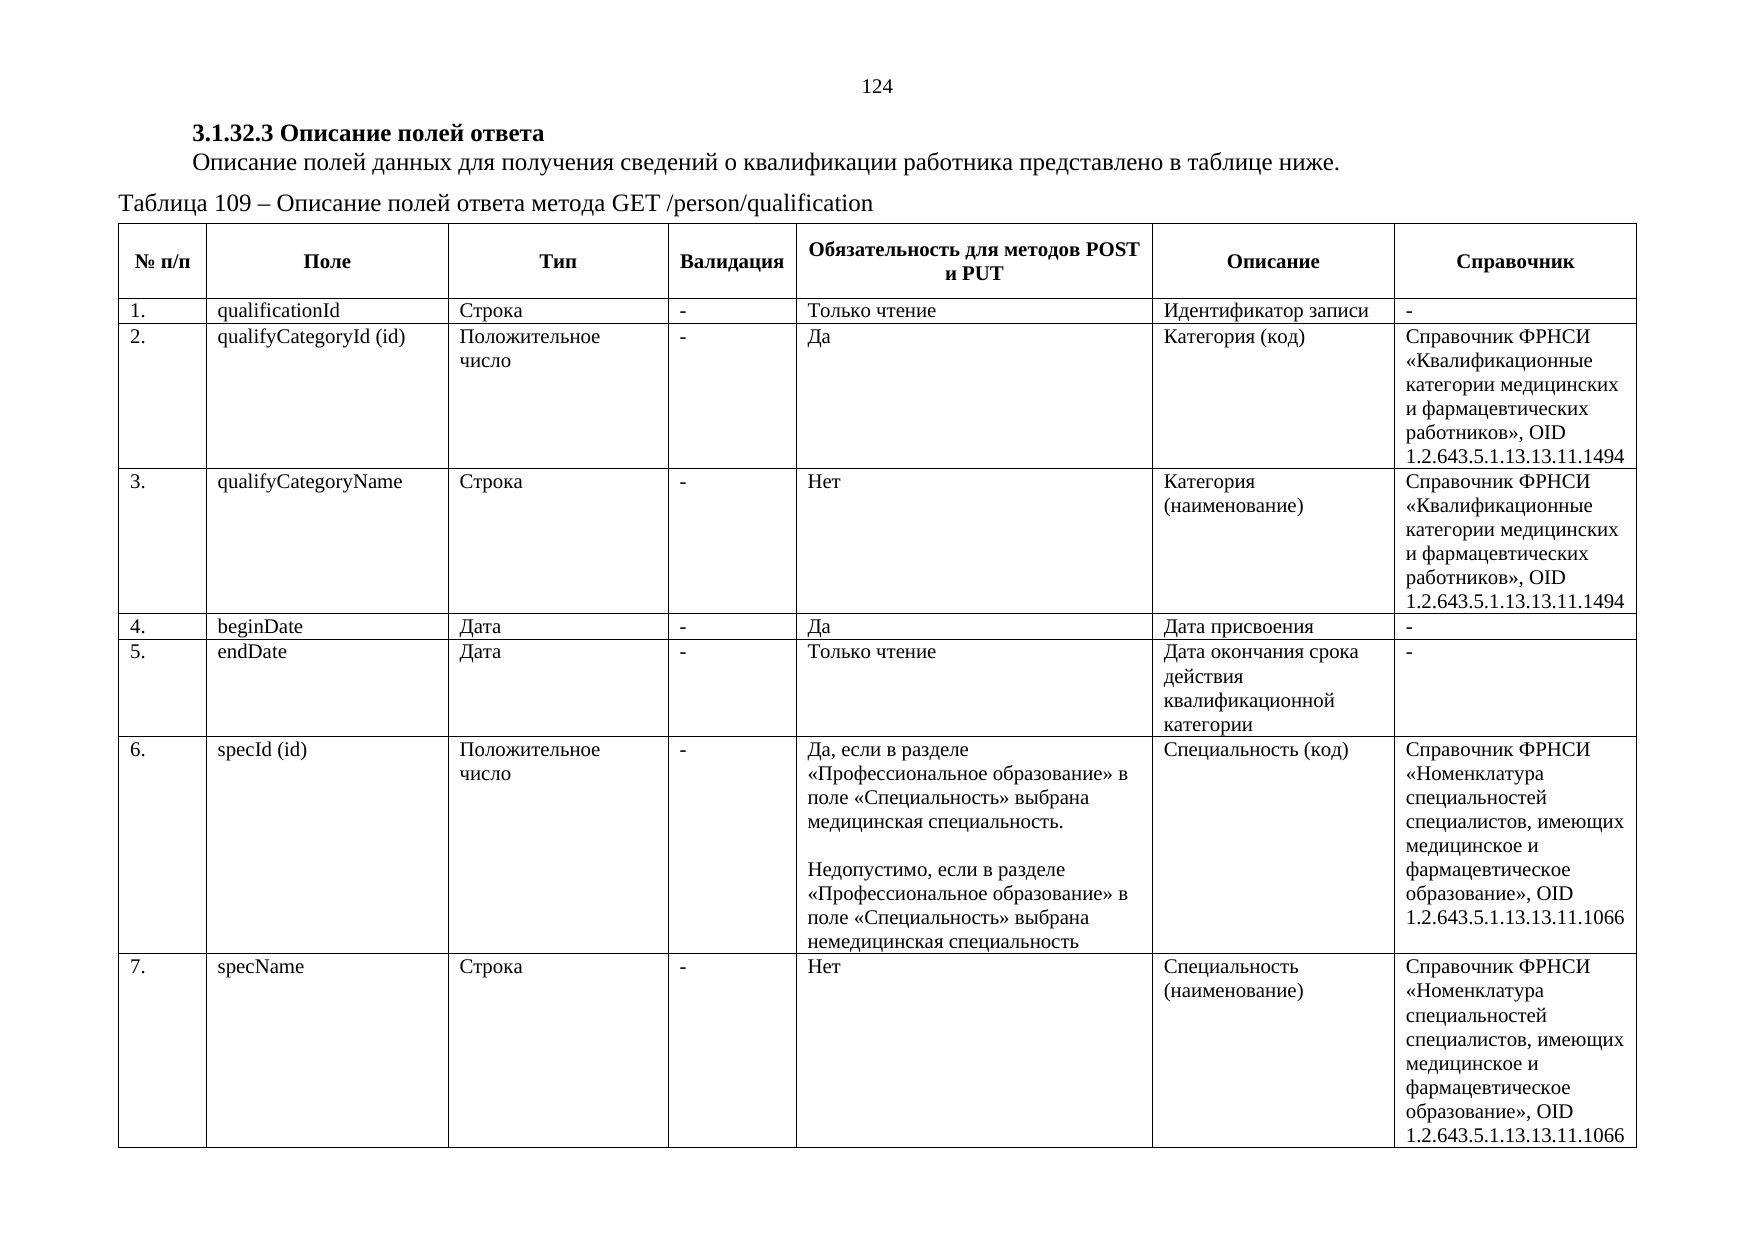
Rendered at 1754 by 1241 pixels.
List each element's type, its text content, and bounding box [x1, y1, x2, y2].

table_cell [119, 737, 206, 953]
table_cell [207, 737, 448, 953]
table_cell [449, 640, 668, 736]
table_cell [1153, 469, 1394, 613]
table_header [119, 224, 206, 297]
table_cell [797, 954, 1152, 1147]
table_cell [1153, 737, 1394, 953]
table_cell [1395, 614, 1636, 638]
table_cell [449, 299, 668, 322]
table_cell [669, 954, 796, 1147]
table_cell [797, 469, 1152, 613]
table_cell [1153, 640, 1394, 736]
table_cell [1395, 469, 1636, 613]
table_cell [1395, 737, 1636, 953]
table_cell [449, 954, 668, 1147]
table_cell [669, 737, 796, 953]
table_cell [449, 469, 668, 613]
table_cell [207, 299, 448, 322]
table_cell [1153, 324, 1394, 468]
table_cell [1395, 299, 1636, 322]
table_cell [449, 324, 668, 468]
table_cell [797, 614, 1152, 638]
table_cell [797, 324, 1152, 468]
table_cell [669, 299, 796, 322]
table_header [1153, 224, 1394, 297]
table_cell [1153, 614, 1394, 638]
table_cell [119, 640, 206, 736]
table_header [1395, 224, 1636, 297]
subtitle Описание полей ответа [192, 118, 1636, 147]
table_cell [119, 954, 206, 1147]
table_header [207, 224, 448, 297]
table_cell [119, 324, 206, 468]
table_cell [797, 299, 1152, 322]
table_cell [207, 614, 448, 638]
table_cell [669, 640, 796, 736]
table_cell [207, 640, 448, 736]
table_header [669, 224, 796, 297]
text Таблица 109 – Описание полей ответа метода GET /person/qualification [118, 188, 1636, 217]
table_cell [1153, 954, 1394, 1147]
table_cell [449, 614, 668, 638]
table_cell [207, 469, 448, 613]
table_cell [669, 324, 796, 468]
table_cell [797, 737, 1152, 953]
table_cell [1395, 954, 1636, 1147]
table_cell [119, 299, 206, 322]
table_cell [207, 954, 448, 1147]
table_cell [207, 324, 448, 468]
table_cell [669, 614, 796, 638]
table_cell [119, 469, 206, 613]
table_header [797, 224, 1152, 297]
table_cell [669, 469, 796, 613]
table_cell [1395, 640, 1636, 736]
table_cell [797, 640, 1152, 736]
text Описание полей данных для получения сведений о квалификации работника представлено в таблице ниже. [118, 147, 1636, 176]
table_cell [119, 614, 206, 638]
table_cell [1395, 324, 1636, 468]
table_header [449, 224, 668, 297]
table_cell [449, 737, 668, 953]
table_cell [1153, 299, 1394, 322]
